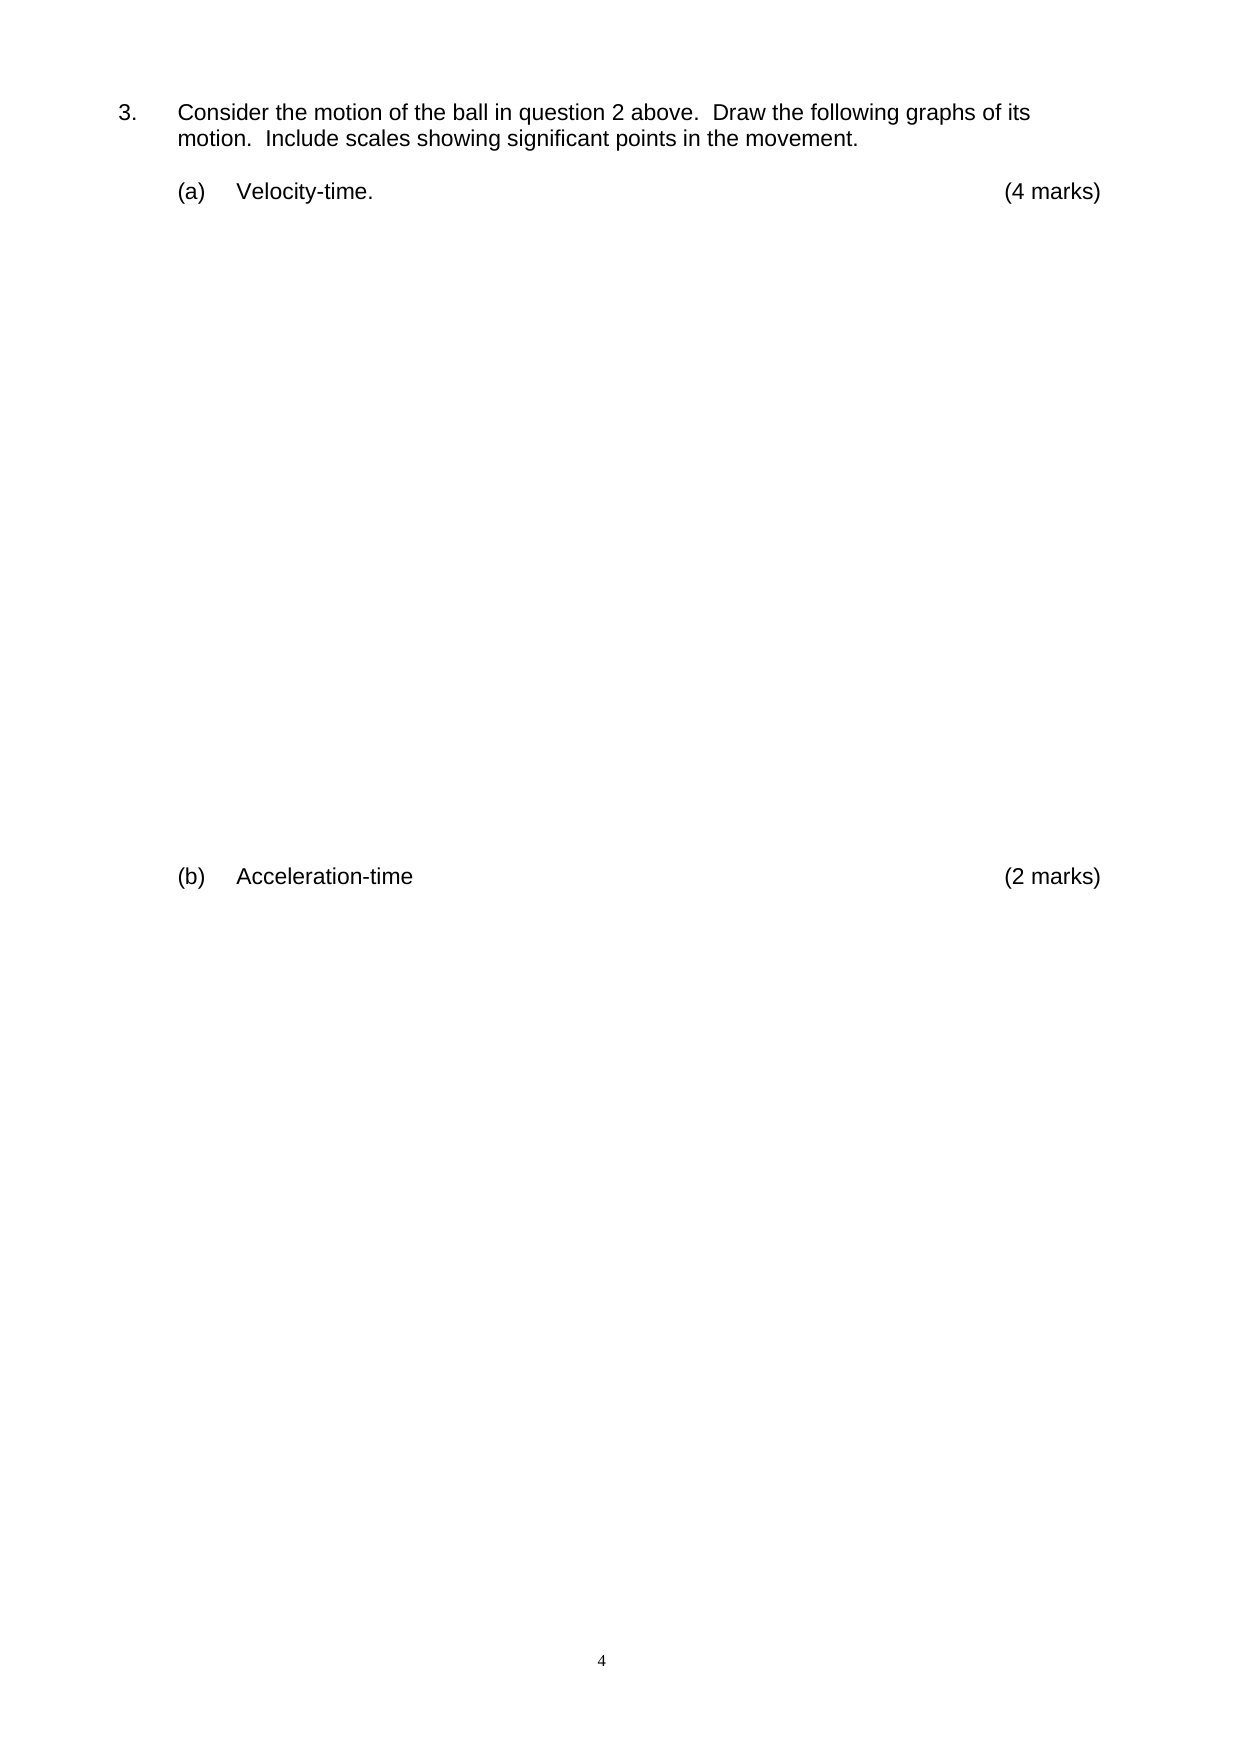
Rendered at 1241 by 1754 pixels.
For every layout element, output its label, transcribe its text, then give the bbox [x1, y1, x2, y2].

text (b) Acceleration-time (2 marks) [118, 863, 1122, 890]
text (a) Velocity-time. (4 marks) [118, 178, 1122, 204]
text 3. Consider the motion of the ball in question 2 above. Draw the following graphs of its motion. Include scales showing significant points in the movement. [118, 99, 1122, 152]
